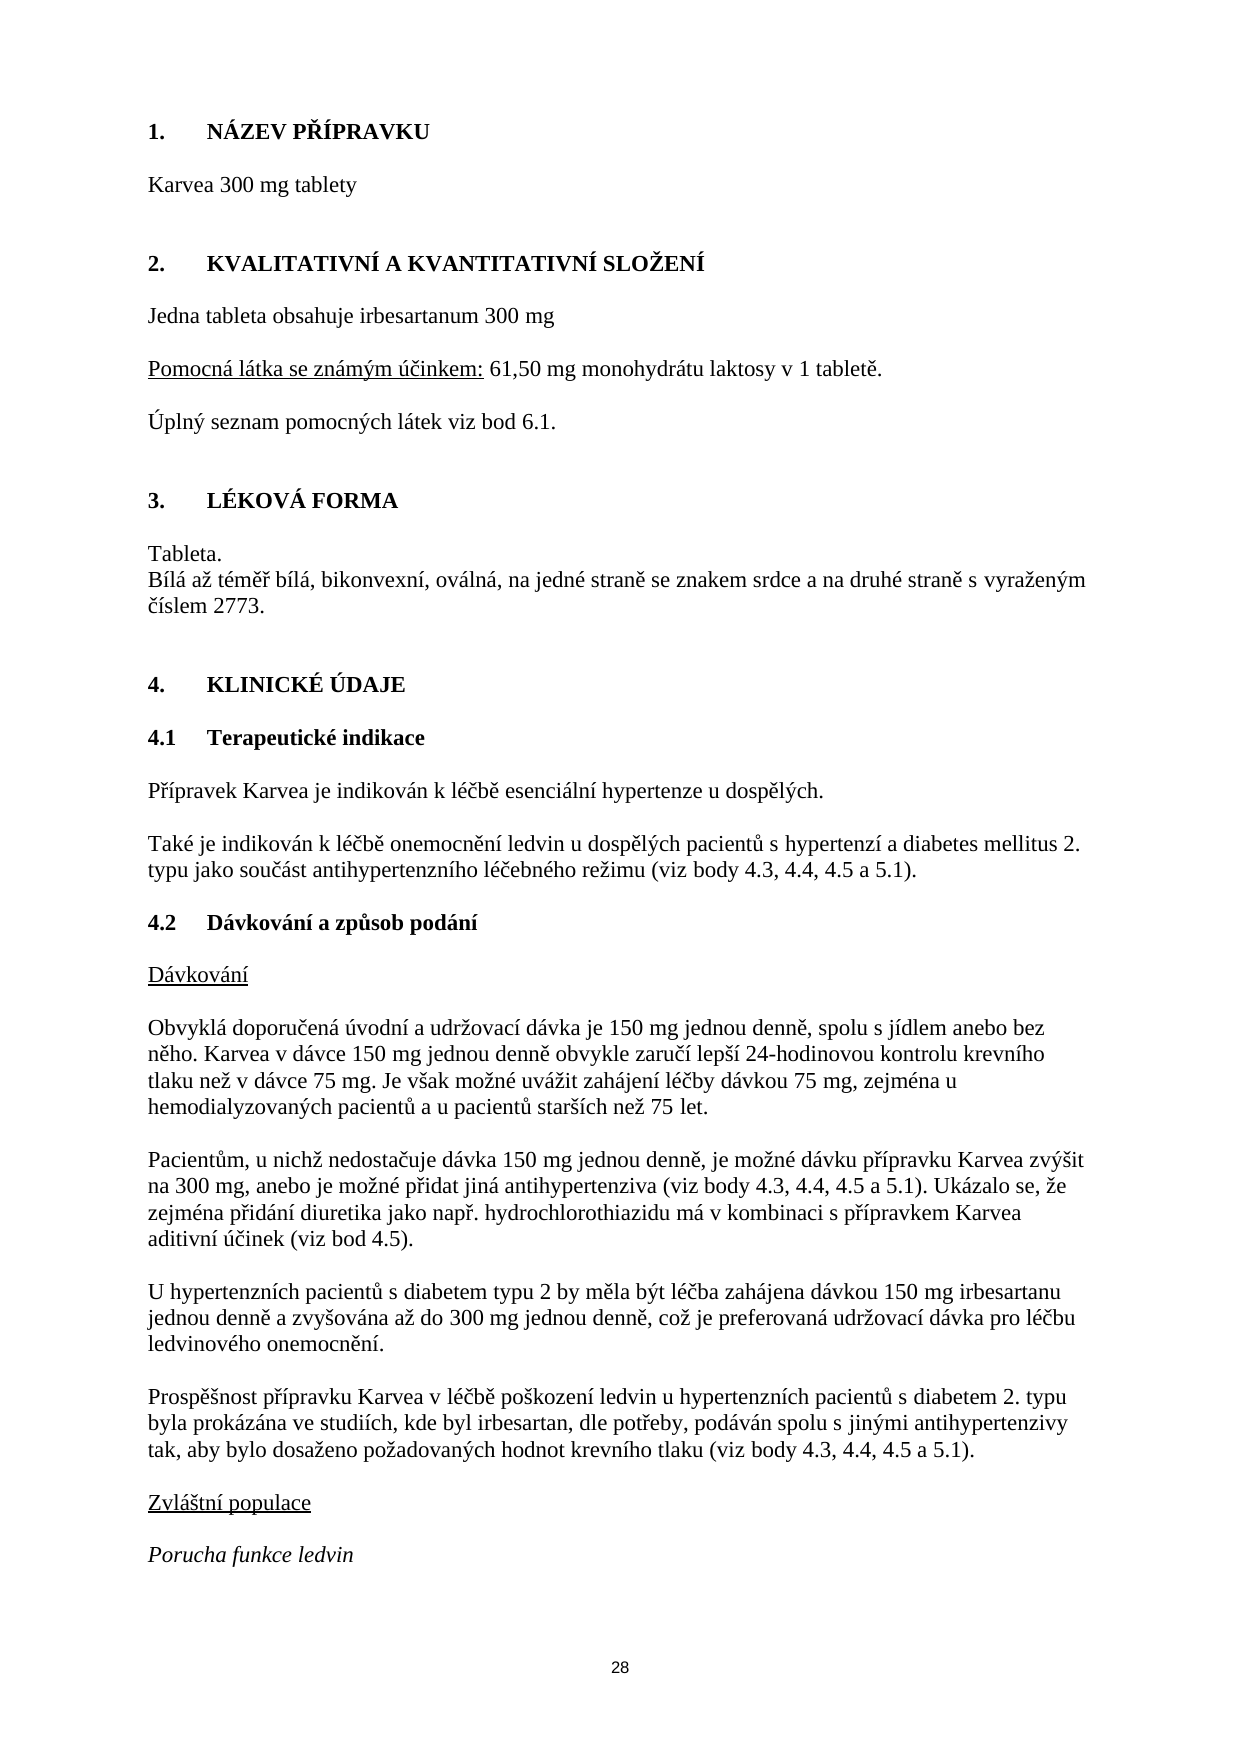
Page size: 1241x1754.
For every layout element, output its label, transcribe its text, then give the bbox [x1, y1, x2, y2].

subtitle 4.1 Terapeutické indikace [148, 724, 1093, 751]
text Přípravek Karvea je indikován k léčbě esenciální hypertenze u dospělých. [148, 777, 1093, 803]
text Porucha funkce ledvin [148, 1541, 1093, 1568]
subtitle 4.2 Dávkování a způsob podání [148, 909, 1093, 935]
subtitle 2. KVALITATIVNÍ A kvantitativní SLOŽENÍ [148, 250, 1093, 276]
text Bílá až téměř bílá, bikonvexní, oválná, na jedné straně se znakem srdce a na druhé straně s vyraženým číslem 2773. [148, 566, 1093, 619]
text Dávkování [148, 961, 1093, 988]
text Jedna tableta obsahuje irbesartanum 300 mg [148, 303, 1093, 329]
subtitle 3. LÉKOVÁ FORMA [148, 487, 1093, 513]
subtitle 4. KLINICKÉ ÚDAJE [148, 672, 1093, 698]
text Zvláštní populace [148, 1488, 1093, 1515]
text Pomocná látka se známým účinkem: 61,50 mg monohydrátu laktosy v 1 tabletě. [148, 355, 1093, 382]
text Prospěšnost přípravku Karvea v léčbě poškození ledvin u hypertenzních pacientů s diabetem 2. typu byla prokázána ve studiích, kde byl irbesartan, dle potřeby, podáván spolu s jinými antihypertenzivy tak, aby bylo dosaženo požadovaných hodnot krevního tlaku (viz body 4.3, 4.4, 4.5 a 5.1). [148, 1383, 1093, 1462]
text Pacientům, u nichž nedostačuje dávka 150 mg jednou denně, je možné dávku přípravku Karvea zvýšit na 300 mg, anebo je možné přidat jiná antihypertenziva (viz body 4.3, 4.4, 4.5 a 5.1). Ukázalo se, že zejména přidání diuretika jako např. hydrochlorothiazidu má v kombinaci s přípravkem Karvea aditivní účinek (viz bod 4.5). [148, 1146, 1093, 1251]
text U hypertenzních pacientů s diabetem typu 2 by měla být léčba zahájena dávkou 150 mg irbesartanu jednou denně a zvyšována až do 300 mg jednou denně, což je preferovaná udržovací dávka pro léčbu ledvinového onemocnění. [148, 1278, 1093, 1357]
text Úplný seznam pomocných látek viz bod 6.1. [148, 408, 1093, 434]
text Obvyklá doporučená úvodní a udržovací dávka je 150 mg jednou denně, spolu s jídlem anebo bez něho. Karvea v dávce 150 mg jednou denně obvykle zaručí lepší 24-hodinovou kontrolu krevního tlaku než v dávce 75 mg. Je však možné uvážit zahájení léčby dávkou 75 mg, zejména u hemodialyzovaných pacientů a u pacientů starších než 75 let. [148, 1014, 1093, 1119]
text Karvea 300 mg tablety [148, 171, 1093, 197]
subtitle 1. NÁZEV PŘÍPRAVKU [148, 118, 1093, 144]
text Také je indikován k léčbě onemocnění ledvin u dospělých pacientů s hypertenzí a diabetes mellitus 2. typu jako součást antihypertenzního léčebného režimu (viz body 4.3, 4.4, 4.5 a 5.1). [148, 830, 1093, 882]
text Tableta. [148, 540, 1093, 566]
